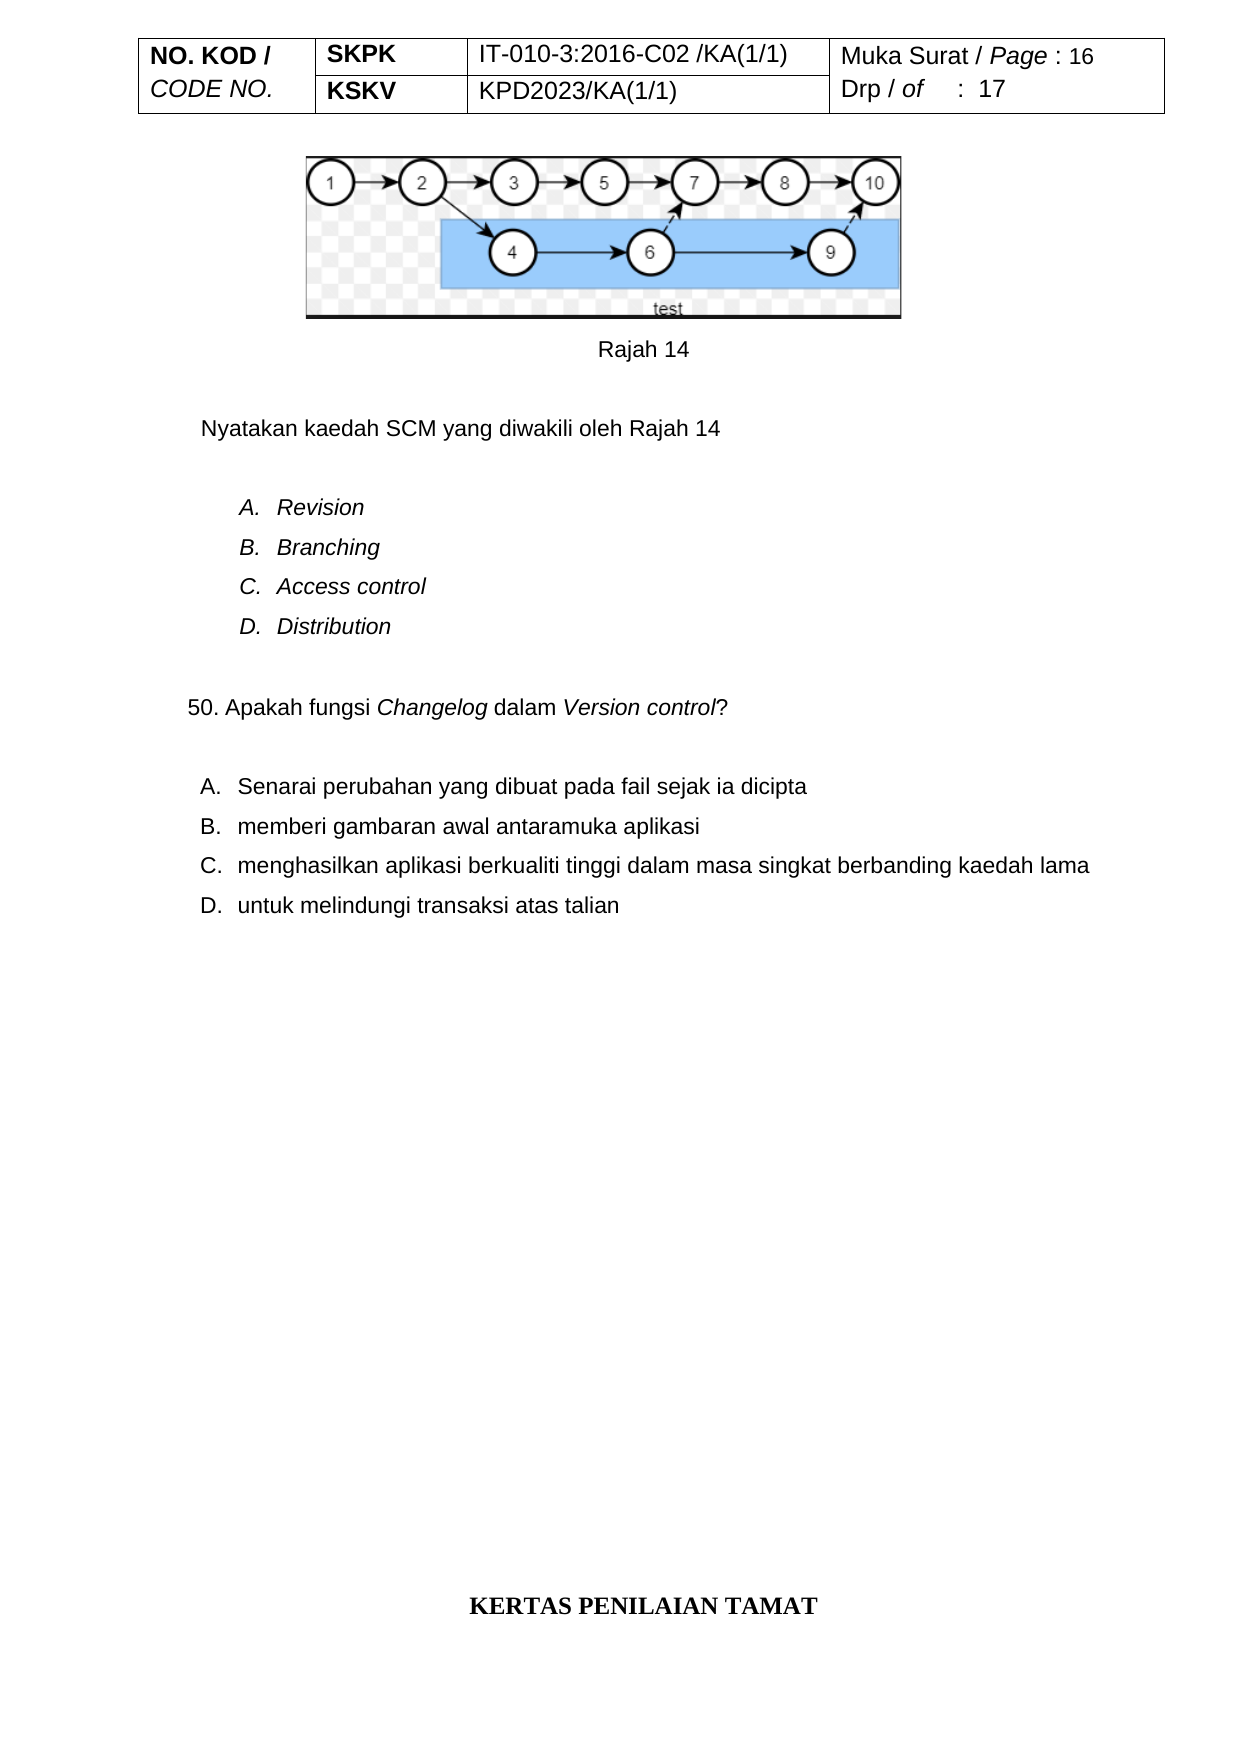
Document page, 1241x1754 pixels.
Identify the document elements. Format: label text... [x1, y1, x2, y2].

list Apakah fungsi Changelog dalam Version control? [187, 694, 1137, 721]
list Senarai perubahan yang dibuat pada fail sejak ia dicipta [200, 773, 1137, 799]
list Access control [239, 573, 1137, 599]
text Nyatakan kaedah SCM yang diwakili oleh Rajah 14 [150, 415, 1137, 442]
text KERTAS PENILAIAN TAMAT [150, 1591, 1137, 1620]
list Branching [239, 534, 1137, 560]
text Rajah 14 [150, 336, 1137, 363]
list Distribution [239, 613, 1137, 639]
list Revision [239, 494, 1137, 521]
list menghasilkan aplikasi berkualiti tinggi dalam masa singkat berbanding kaedah lama [200, 852, 1137, 878]
picture [304, 156, 901, 318]
list untuk melindungi transaksi atas talian [200, 892, 1137, 918]
list memberi gambaran awal antaramuka aplikasi [200, 813, 1137, 839]
